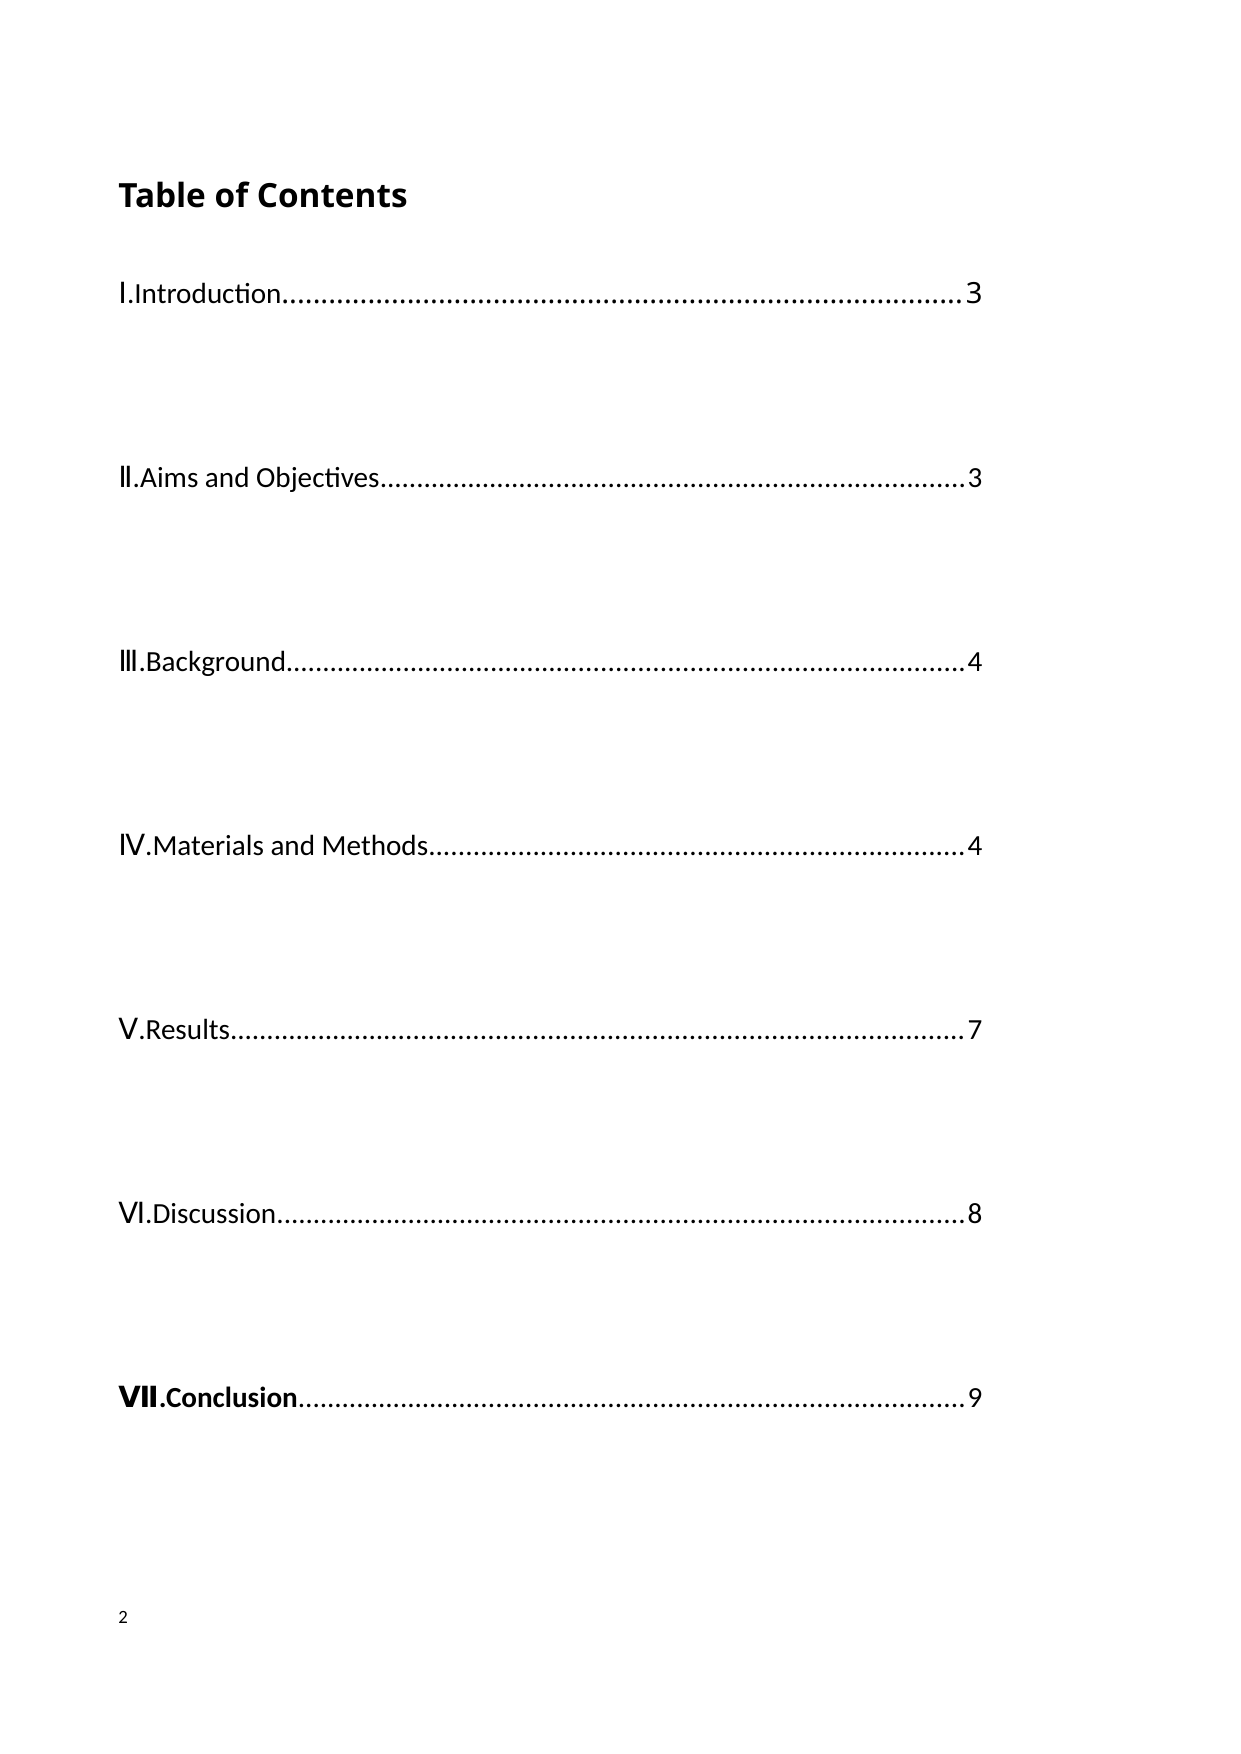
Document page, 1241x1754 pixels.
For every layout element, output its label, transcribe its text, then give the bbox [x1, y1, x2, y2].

text Ⅲ.Background 4 [118, 628, 1122, 693]
text Ⅴ.Results 7 [118, 996, 1122, 1061]
text Ⅰ.Introduction 3 [118, 259, 1122, 324]
text Ⅶ.Conclusion 9 [118, 1364, 1122, 1429]
text Ⅳ.Materials and Methods 4 [118, 812, 1122, 877]
text Table of Contents [118, 162, 1122, 227]
text Ⅱ.Aims and Objectives 3 [118, 443, 1122, 508]
text Ⅵ.Discussion 8 [118, 1180, 1122, 1245]
